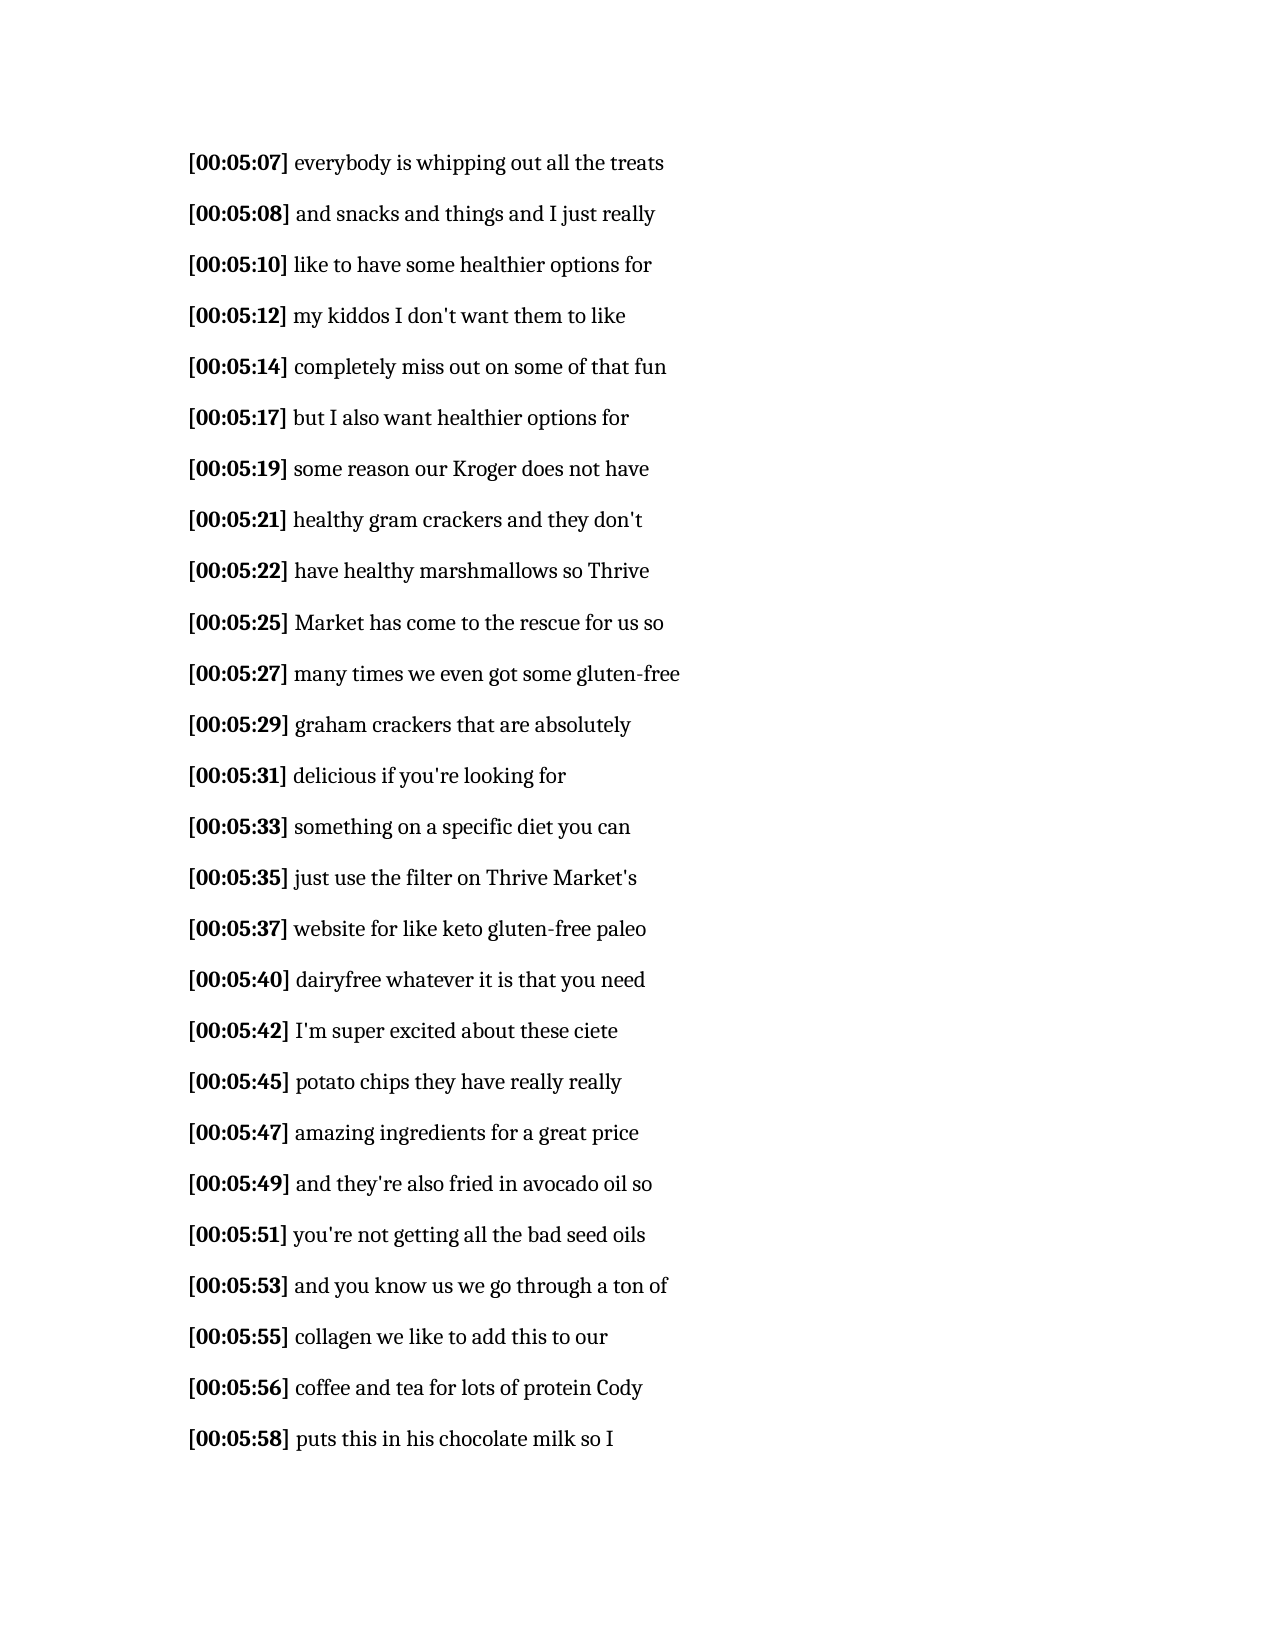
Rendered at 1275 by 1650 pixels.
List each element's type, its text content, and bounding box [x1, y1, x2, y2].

text [00:05:12] my kiddos I don't want them to like [187, 303, 1087, 329]
text [00:05:55] collagen we like to add this to our [187, 1324, 1087, 1350]
text [00:05:45] potato chips they have really really [187, 1069, 1087, 1095]
text [00:05:08] and snacks and things and I just really [187, 201, 1087, 227]
text [00:05:29] graham crackers that are absolutely [187, 711, 1087, 738]
text [00:05:33] something on a specific diet you can [187, 813, 1087, 840]
text [00:05:07] everybody is whipping out all the treats [187, 150, 1087, 176]
text [00:05:56] coffee and tea for lots of protein Cody [187, 1375, 1087, 1401]
text [00:05:21] healthy gram crackers and they don't [187, 507, 1087, 534]
text [00:05:53] and you know us we go through a ton of [187, 1273, 1087, 1299]
text [00:05:40] dairyfree whatever it is that you need [187, 967, 1087, 993]
text [00:05:17] but I also want healthier options for [187, 405, 1087, 432]
text [00:05:47] amazing ingredients for a great price [187, 1120, 1087, 1146]
text [00:05:19] some reason our Kroger does not have [187, 456, 1087, 483]
text [00:05:51] you're not getting all the bad seed oils [187, 1222, 1087, 1248]
text [00:05:31] delicious if you're looking for [187, 762, 1087, 789]
text [00:05:37] website for like keto gluten-free paleo [187, 916, 1087, 942]
text [00:05:27] many times we even got some gluten-free [187, 660, 1087, 687]
text [00:05:25] Market has come to the rescue for us so [187, 609, 1087, 636]
text [00:05:49] and they're also fried in avocado oil so [187, 1171, 1087, 1197]
text [00:05:14] completely miss out on some of that fun [187, 354, 1087, 381]
text [00:05:10] like to have some healthier options for [187, 252, 1087, 278]
text [00:05:58] puts this in his chocolate milk so I [187, 1426, 1087, 1452]
text [00:05:42] I'm super excited about these ciete [187, 1018, 1087, 1044]
text [00:05:22] have healthy marshmallows so Thrive [187, 558, 1087, 585]
text [00:05:35] just use the filter on Thrive Market's [187, 864, 1087, 891]
